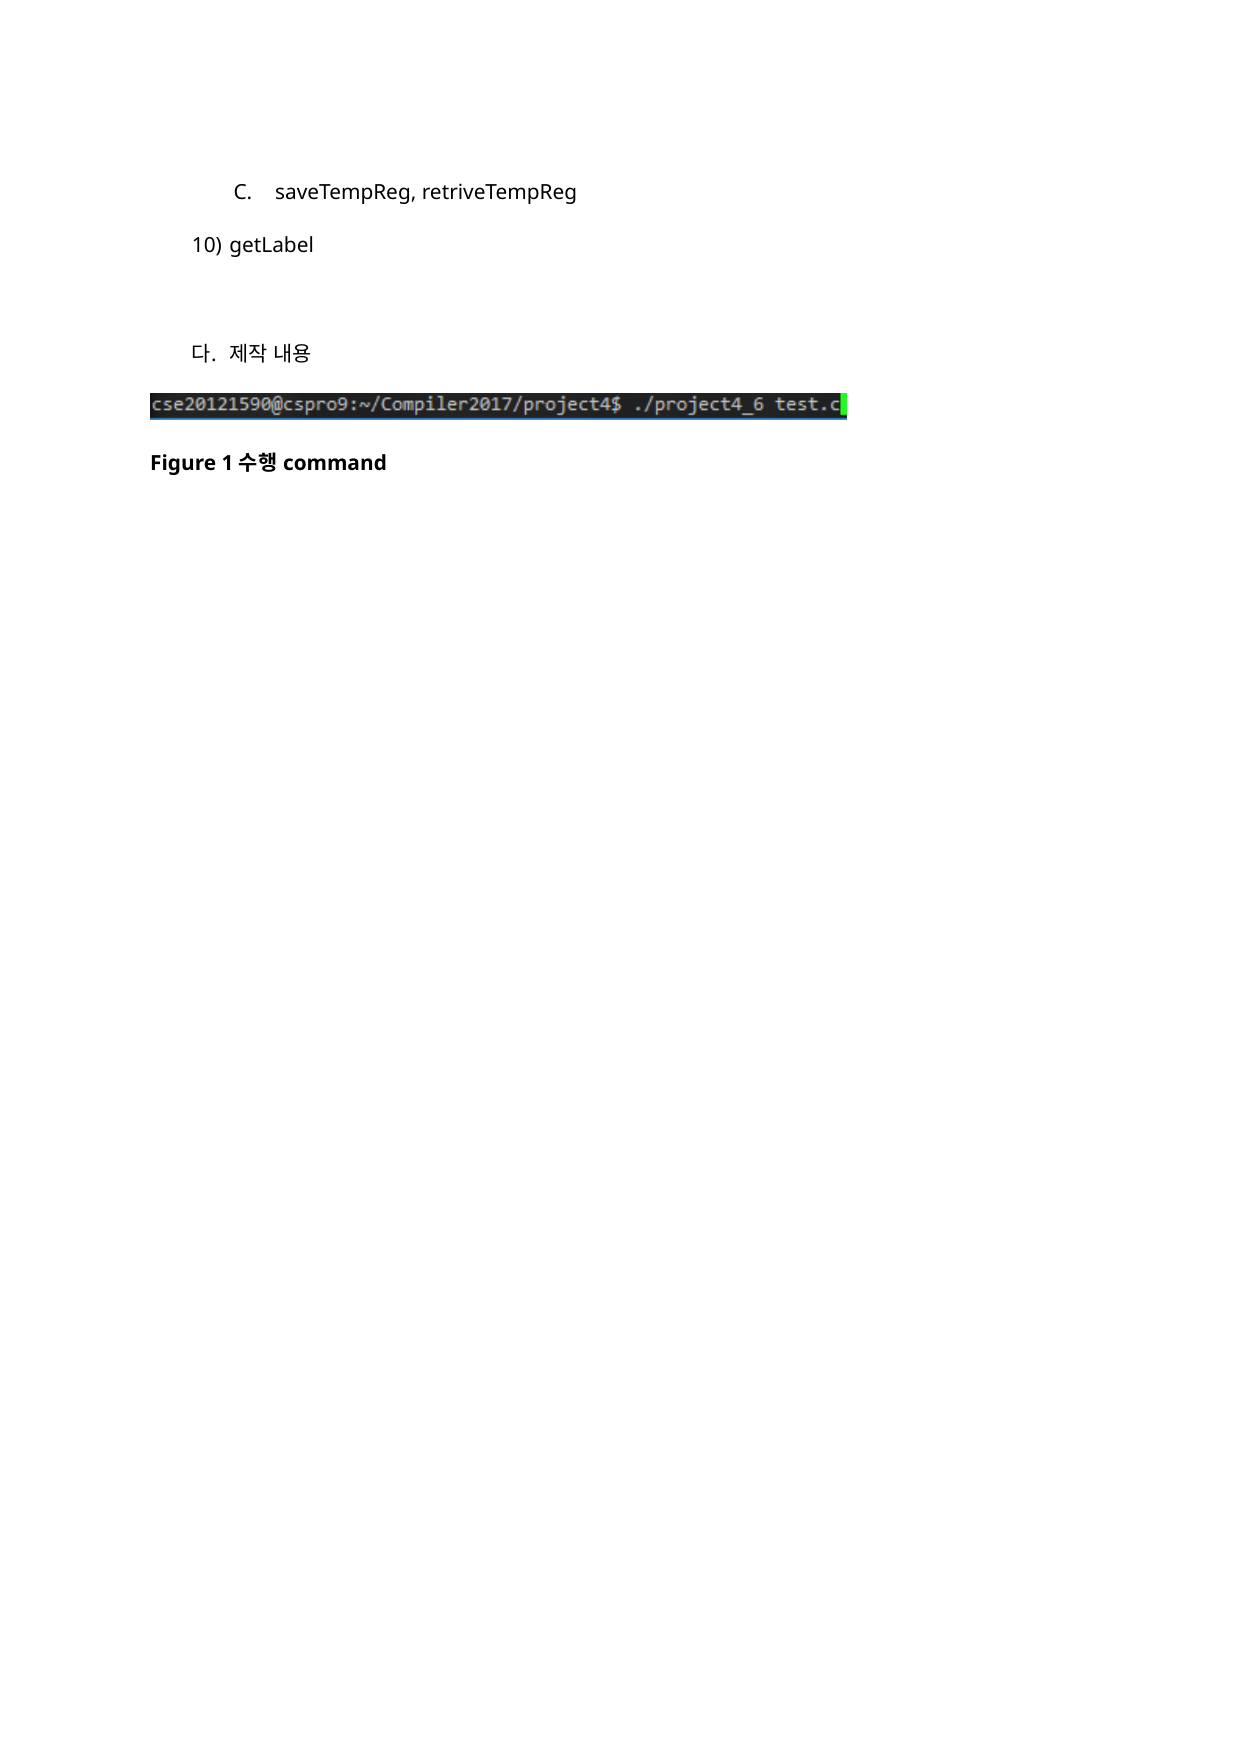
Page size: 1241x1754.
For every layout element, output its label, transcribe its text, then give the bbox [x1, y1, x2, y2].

list getLabel [192, 231, 1090, 259]
picture [150, 393, 847, 420]
list 제작 내용 [192, 337, 1090, 368]
list saveTempReg, retriveTempReg [233, 177, 1090, 206]
